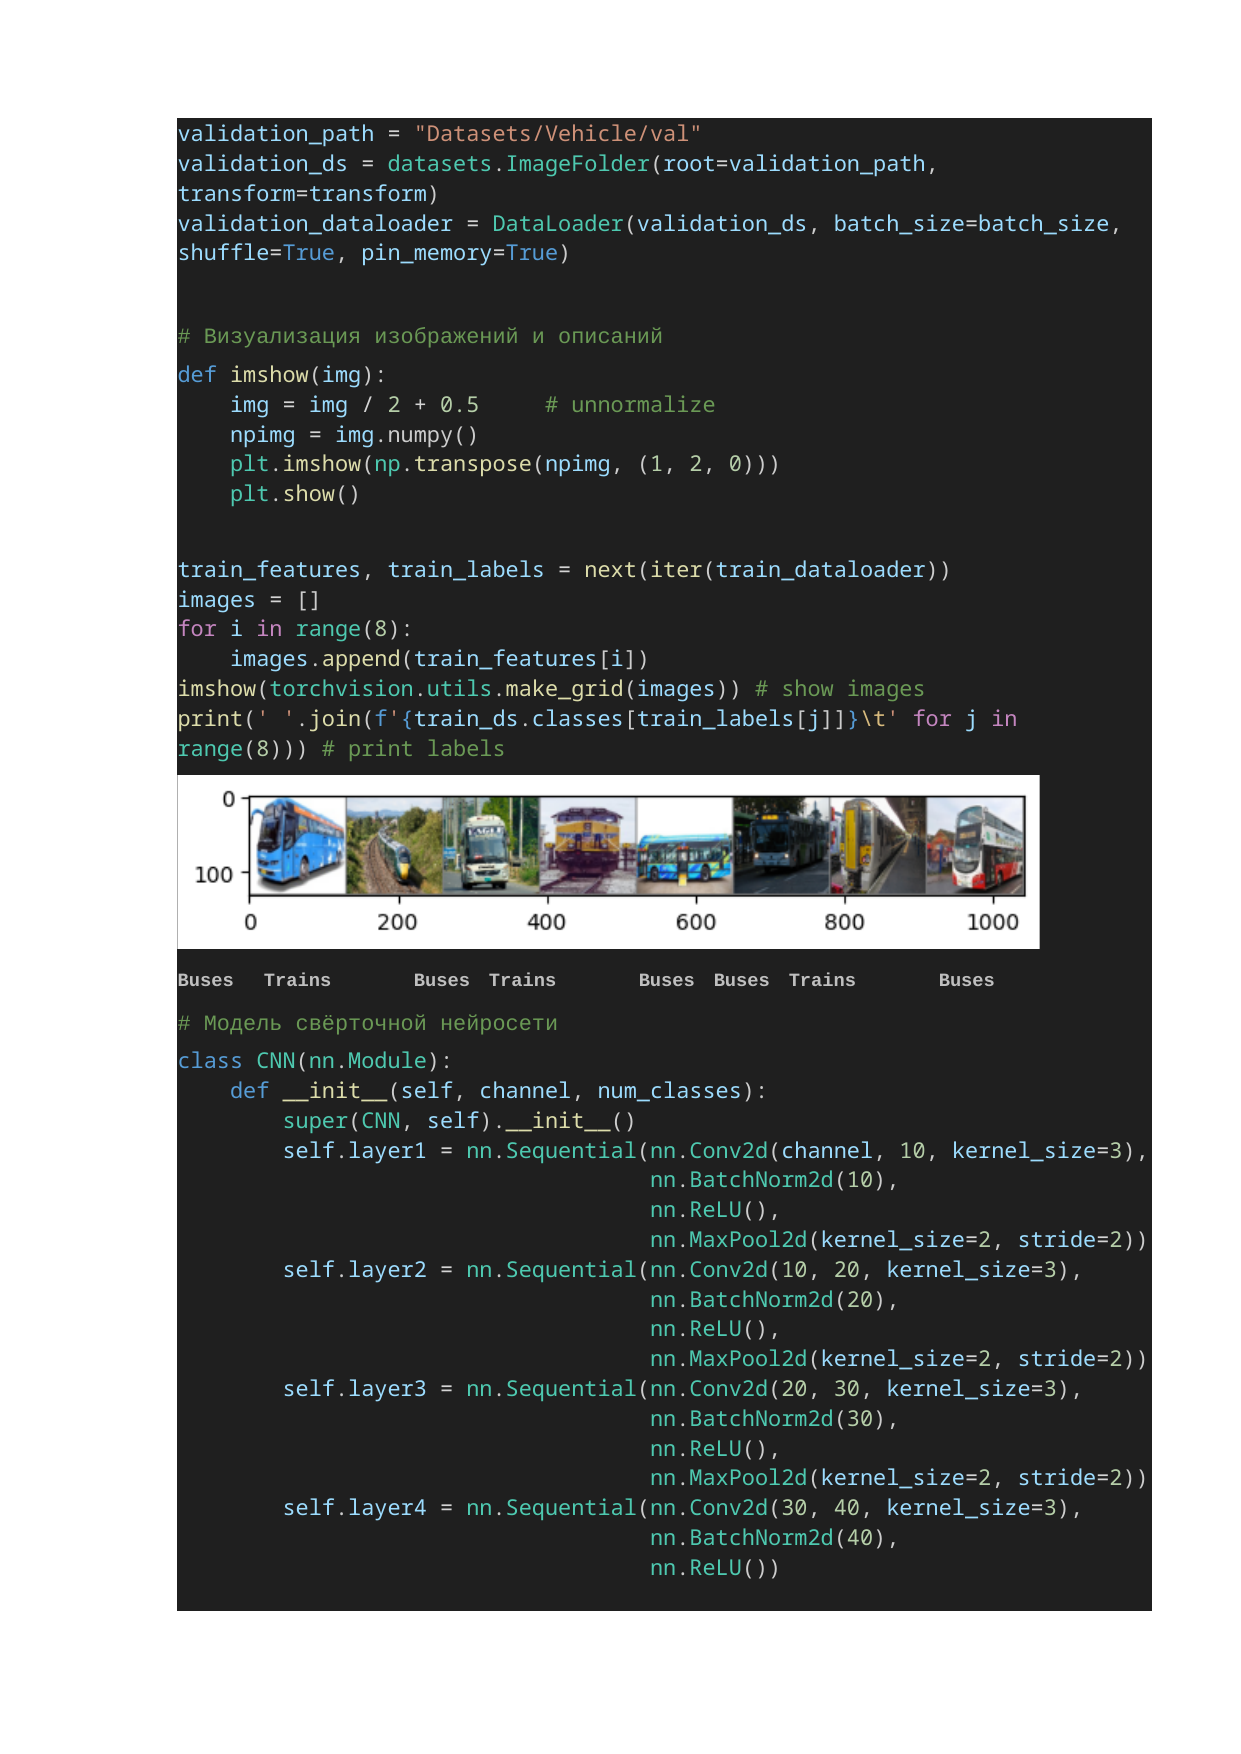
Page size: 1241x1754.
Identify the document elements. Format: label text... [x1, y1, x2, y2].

text validation_path = "Datasets/Vehicle/val" [177, 118, 1152, 148]
text nn.BatchNorm2d(10), [177, 1164, 1152, 1194]
text validation_dataloader = DataLoader(validation_ds, batch_size=batch_size, shuffle=True, pin_memory=True) [177, 207, 1152, 267]
text nn.BatchNorm2d(40), [177, 1522, 1152, 1552]
text nn.ReLU(), [177, 1432, 1152, 1462]
text plt.show() [177, 478, 1152, 508]
text validation_ds = datasets.ImageFolder(root=validation_path, transform=transform) [177, 148, 1152, 207]
text npimg = img.numpy() [177, 418, 1152, 448]
text self.layer4 = nn.Sequential(nn.Conv2d(30, 40, kernel_size=3), [177, 1492, 1152, 1522]
text # Модель свёрточной нейросети [177, 1012, 1152, 1037]
text images = [] [177, 584, 1152, 613]
text def __init__(self, channel, num_classes): [177, 1075, 1152, 1105]
text img = img / 2 + 0.5 # unnormalize [177, 389, 1152, 418]
text imshow(torchvision.utils.make_grid(images)) # show images [177, 673, 1152, 703]
text # Визуализация изображений и описаний [177, 326, 1152, 350]
text class CNN(nn.Module): [177, 1045, 1152, 1075]
text nn.MaxPool2d(kernel_size=2, stride=2)) [177, 1462, 1152, 1492]
text nn.ReLU(), [177, 1313, 1152, 1343]
text nn.MaxPool2d(kernel_size=2, stride=2)) [177, 1224, 1152, 1254]
text nn.MaxPool2d(kernel_size=2, stride=2)) [177, 1343, 1152, 1373]
text plt.imshow(np.transpose(npimg, (1, 2, 0))) [177, 448, 1152, 478]
text Buses Trains Buses Trains Buses Buses Trains Buses [177, 971, 1152, 992]
text train_features, train_labels = next(iter(train_dataloader)) [177, 554, 1152, 584]
picture [177, 775, 1040, 949]
text images.append(train_features[i]) [177, 643, 1152, 673]
text print(' '.join(f'{train_ds.classes[train_labels[j]]}\t' for j in range(8))) # print labels [177, 703, 1152, 762]
text super(CNN, self).__init__() [177, 1105, 1152, 1134]
text def imshow(img): [177, 359, 1152, 389]
text self.layer1 = nn.Sequential(nn.Conv2d(channel, 10, kernel_size=3), [177, 1134, 1152, 1164]
text nn.ReLU()) [177, 1552, 1152, 1581]
text for i in range(8): [177, 613, 1152, 643]
text nn.BatchNorm2d(20), [177, 1283, 1152, 1313]
text self.layer2 = nn.Sequential(nn.Conv2d(10, 20, kernel_size=3), [177, 1254, 1152, 1283]
text nn.BatchNorm2d(30), [177, 1403, 1152, 1432]
text self.layer3 = nn.Sequential(nn.Conv2d(20, 30, kernel_size=3), [177, 1373, 1152, 1403]
text nn.ReLU(), [177, 1194, 1152, 1224]
